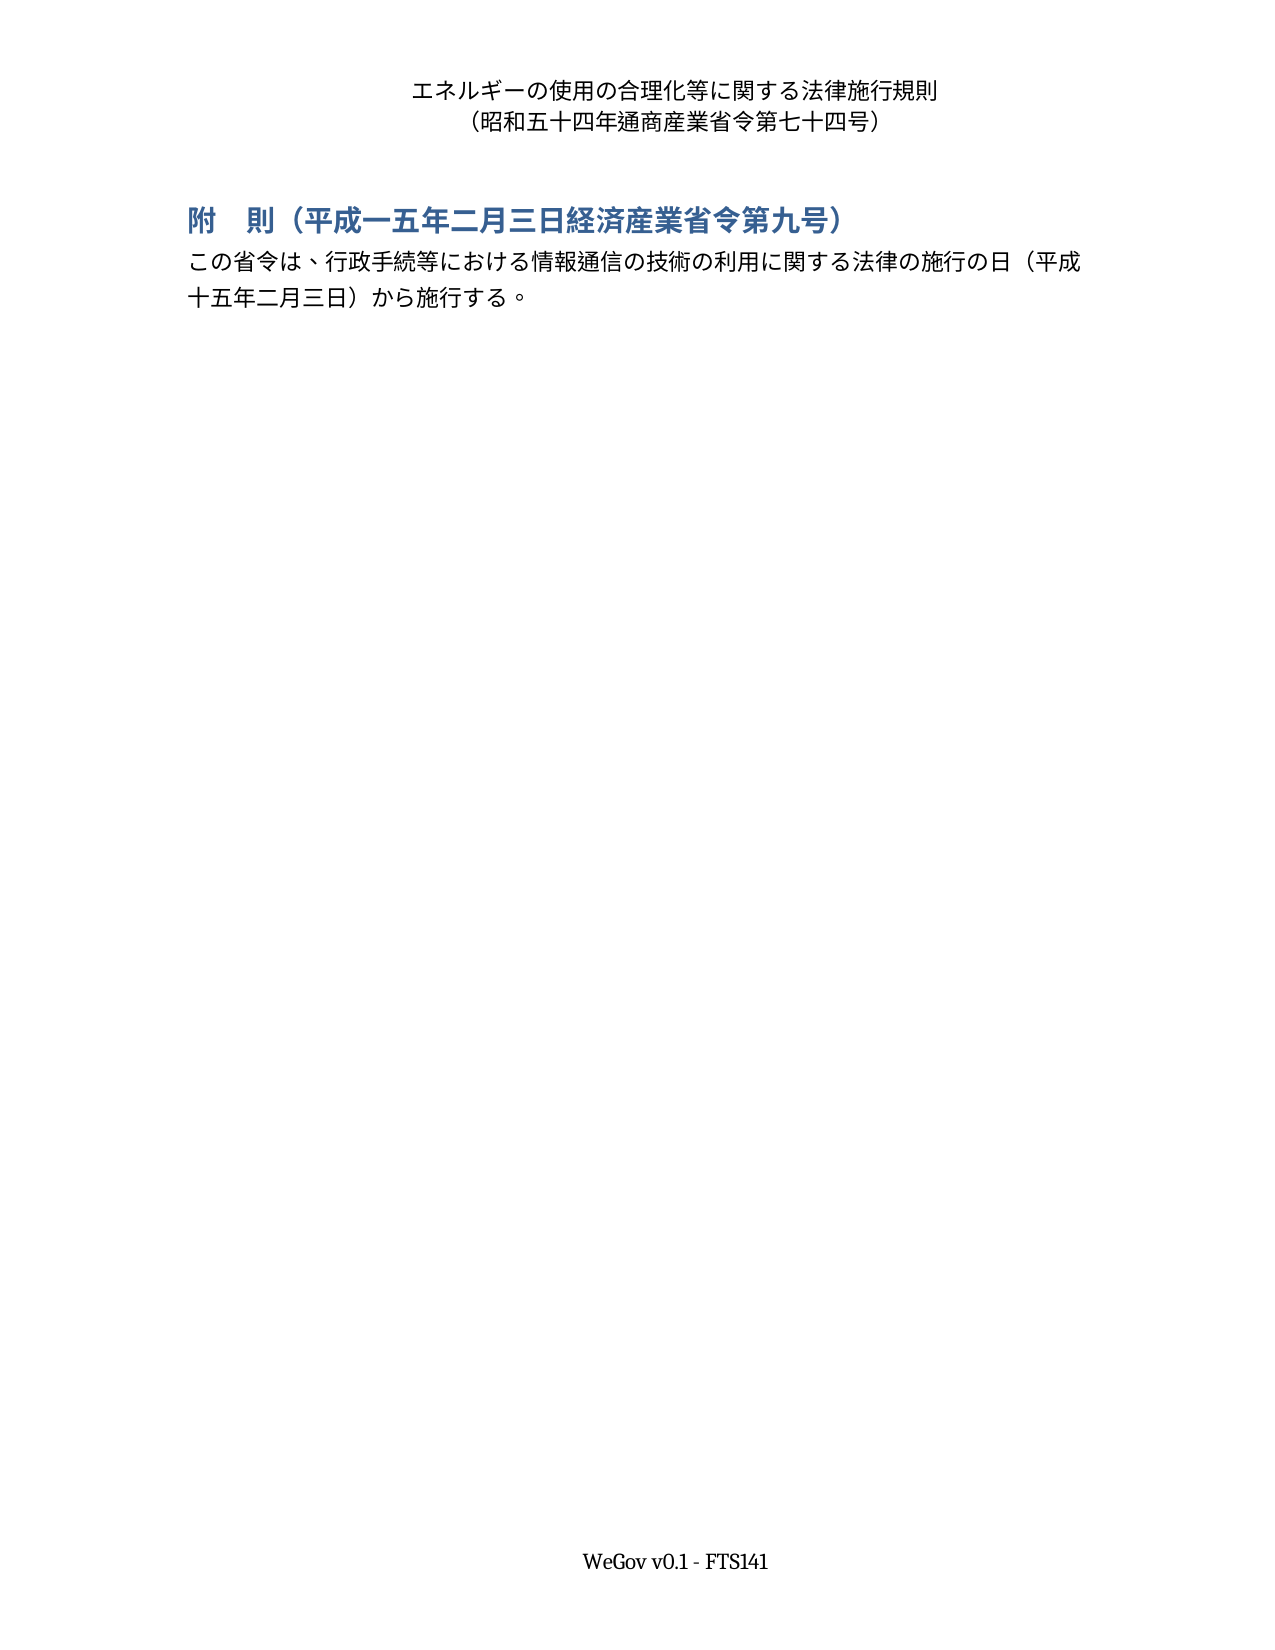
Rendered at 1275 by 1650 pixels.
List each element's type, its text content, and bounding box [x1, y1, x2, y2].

subtitle 附 則（平成一五年二月三日経済産業省令第九号） [187, 200, 1087, 240]
text この省令は、行政手続等における情報通信の技術の利用に関する法律の施行の日（平成十五年二月三日）から施行する。 [187, 246, 1087, 313]
